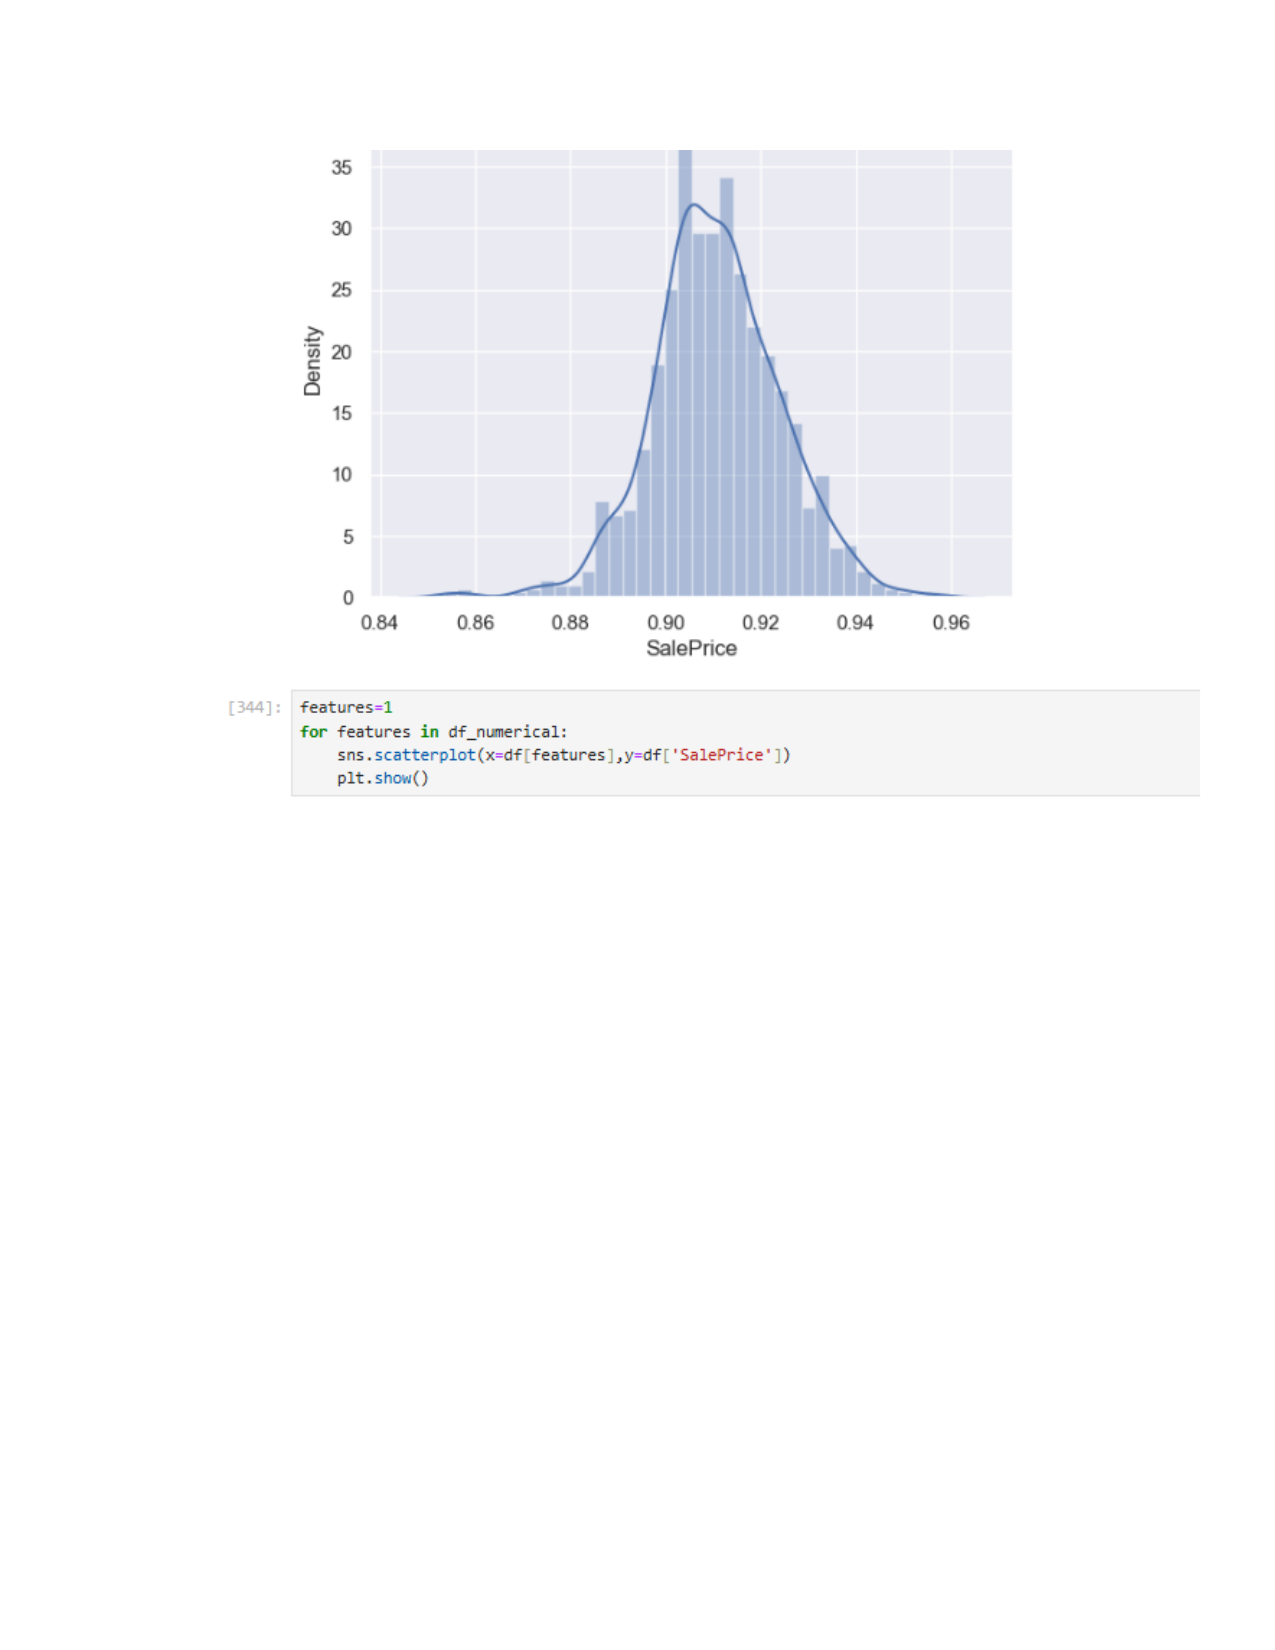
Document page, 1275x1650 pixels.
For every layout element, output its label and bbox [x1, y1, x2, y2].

picture [225, 150, 1200, 801]
